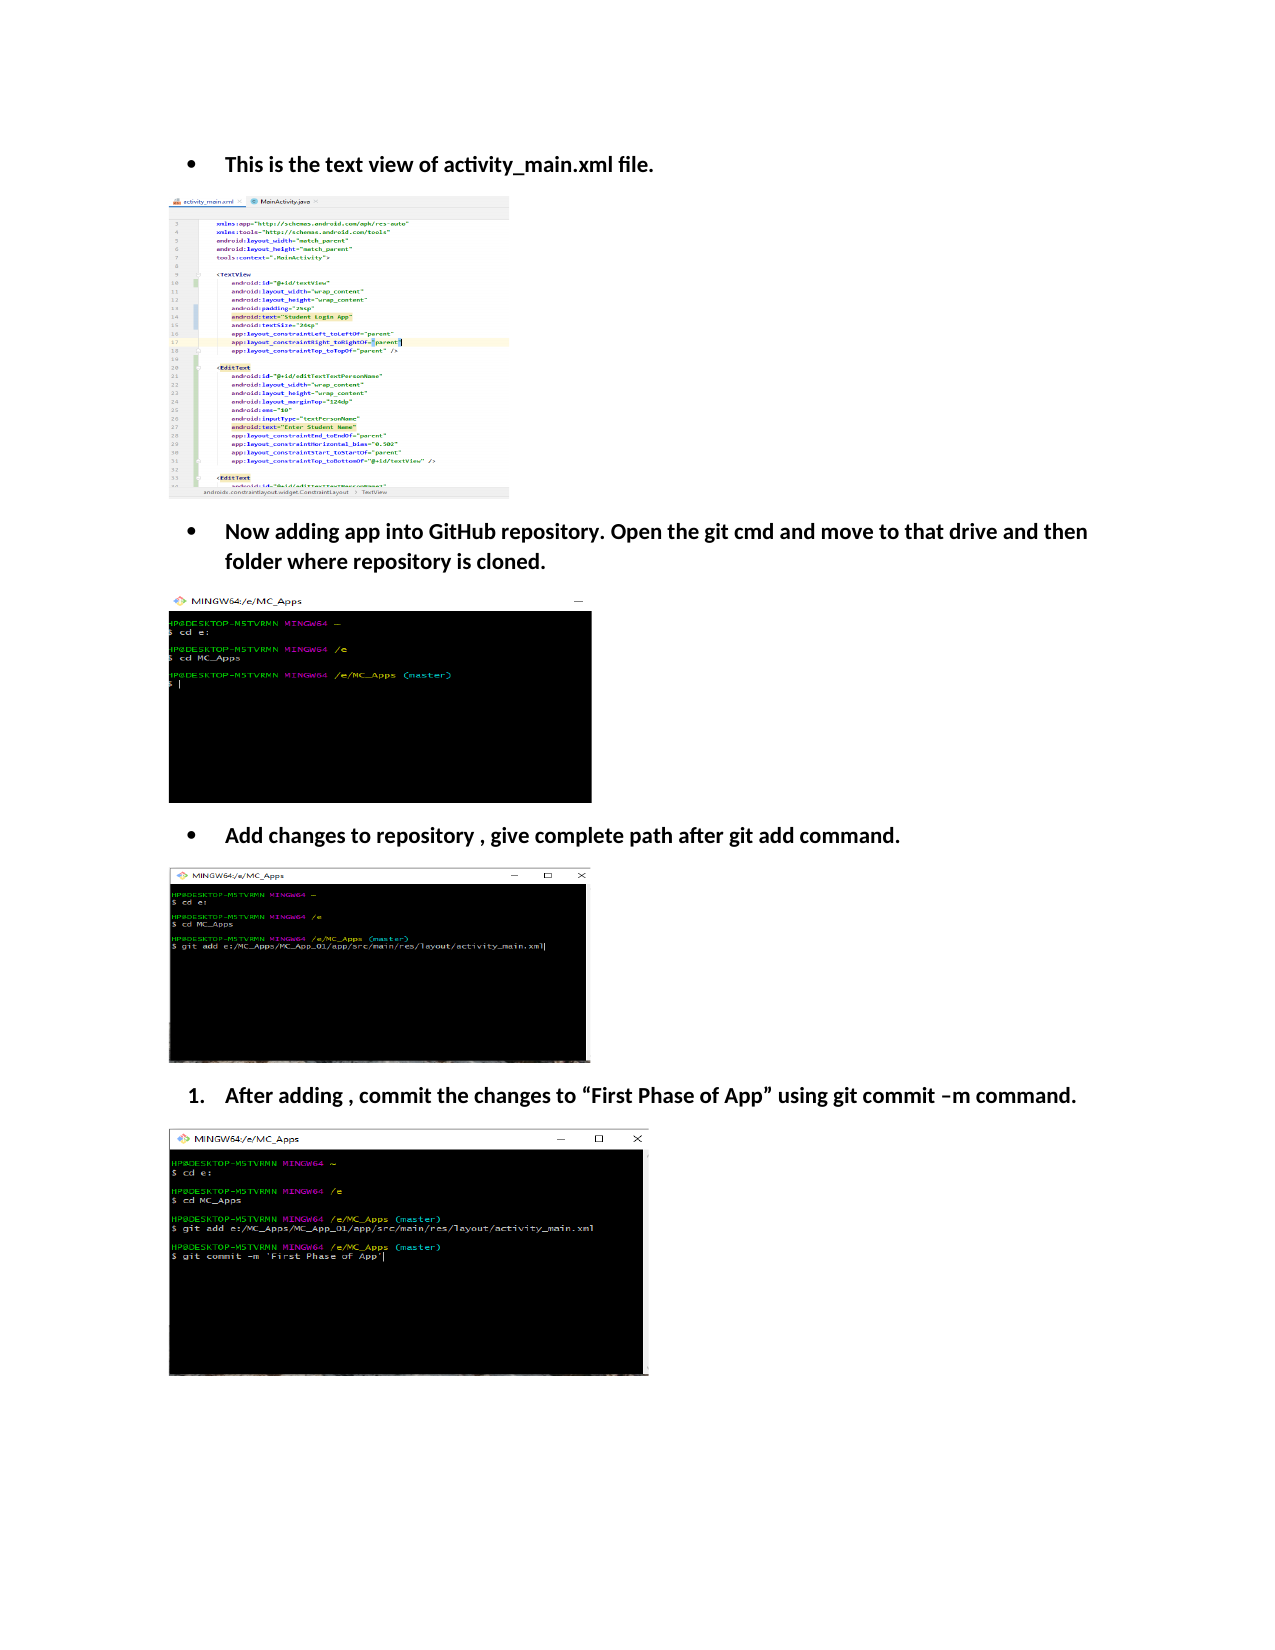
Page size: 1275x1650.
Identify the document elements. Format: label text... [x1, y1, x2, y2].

list Now adding app into GitHub repository. Open the git cmd and move to that drive and then folder where repository is cloned. [187, 517, 1125, 576]
list After adding , commit the changes to “First Phase of App” using git commit –m command. [187, 1081, 1125, 1109]
list This is the text view of activity_main.xml file. [187, 150, 1125, 178]
list Add changes to repository , give complete path after git add command. [187, 821, 1125, 849]
